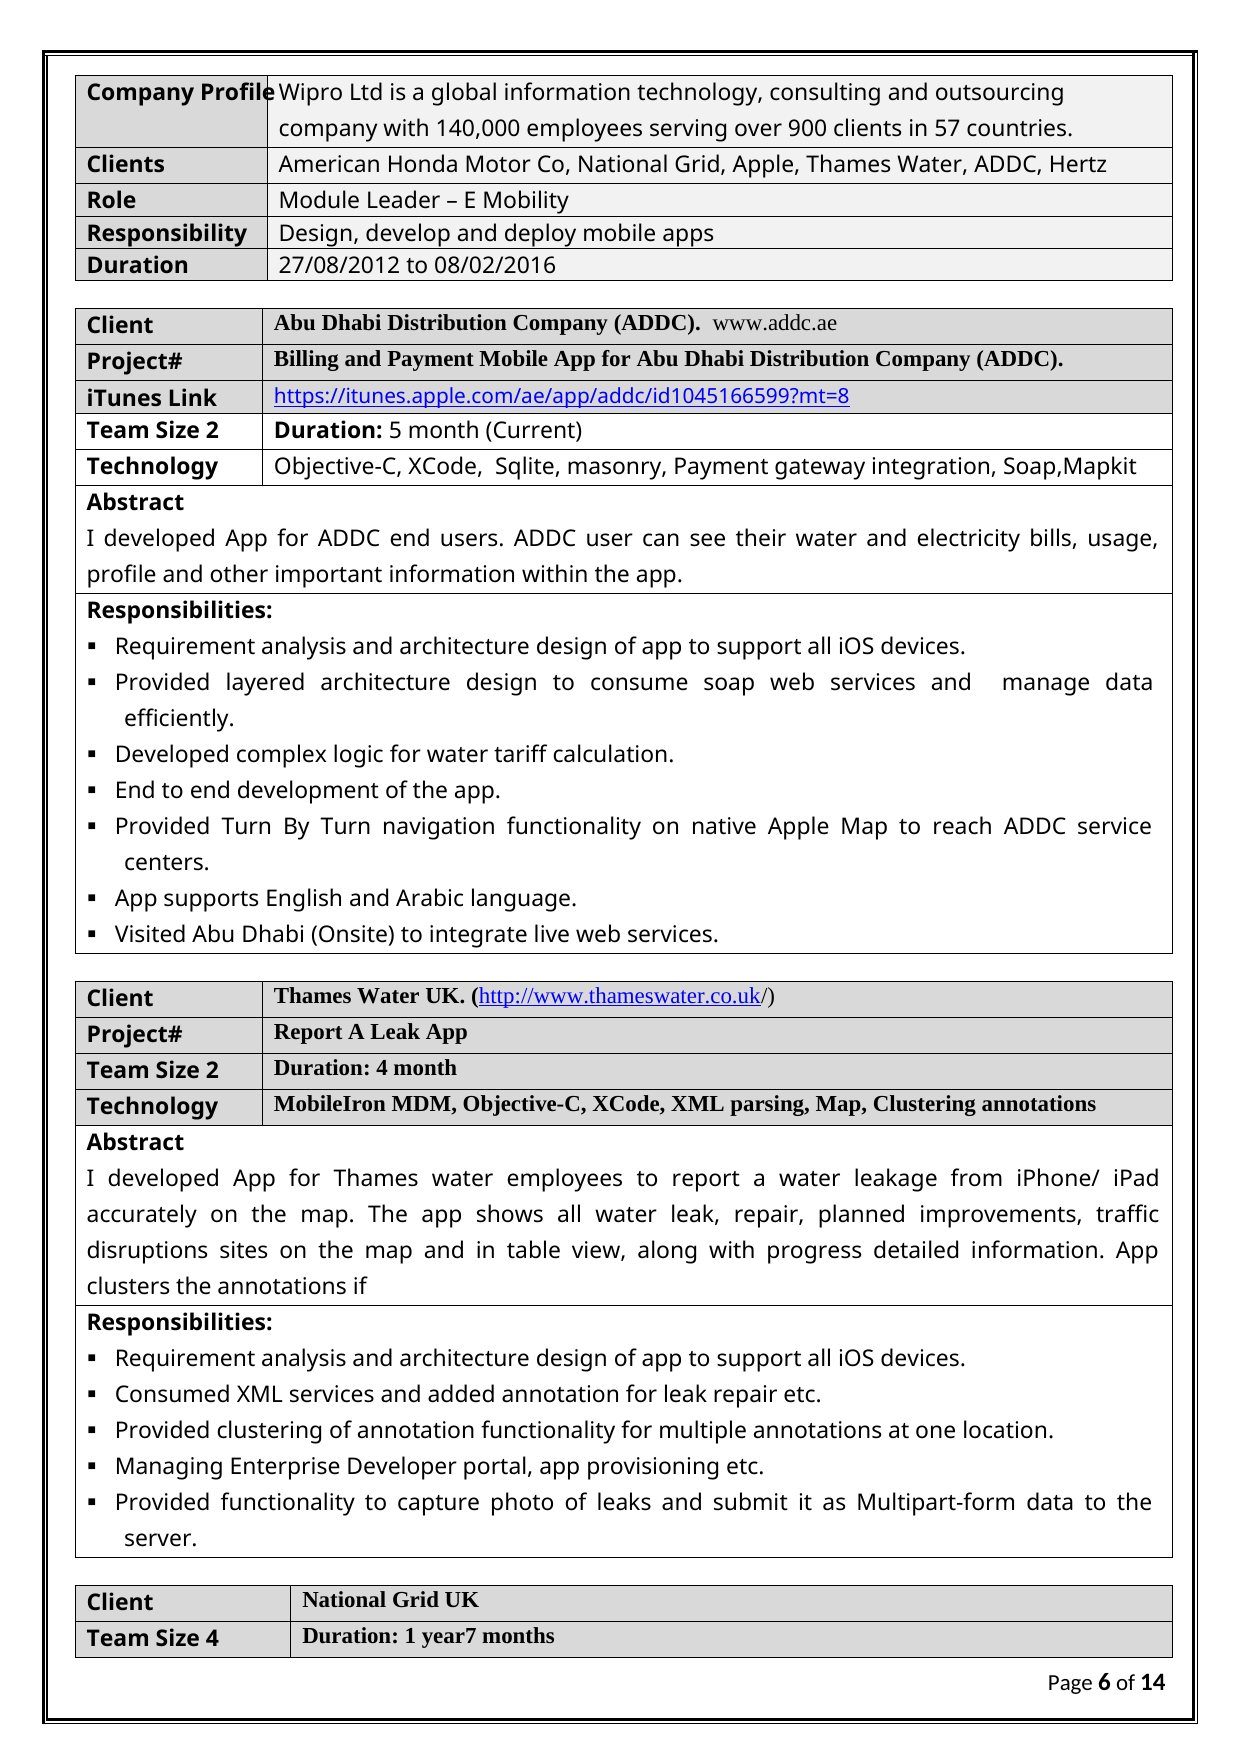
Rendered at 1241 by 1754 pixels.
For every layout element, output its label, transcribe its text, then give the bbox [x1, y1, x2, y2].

table_header Client [76, 982, 262, 1017]
table_cell Technology [76, 450, 262, 485]
table_cell Duration: 4 month [263, 1054, 1172, 1089]
table_cell Technology [76, 1090, 262, 1125]
table_cell Report A Leak App [263, 1018, 1172, 1053]
table_cell Duration [76, 249, 267, 280]
table_cell iTunes Link [76, 381, 262, 413]
table_header Client [76, 309, 262, 344]
table_cell MobileIron MDM, Objective-C, XCode, XML parsing, Map, Clustering annotations [263, 1090, 1172, 1125]
table_cell Role [76, 184, 267, 216]
table_cell Responsibilities: Requirement analysis and architecture design of app to support all iOS devices. Provided layered architecture design to consume soap web services and manage data efficiently. Developed complex logic for water tariff calculation. End to end development of the app. Provided Turn By Turn navigation functionality on native Apple Map to reach ADDC service centers. App supports English and Arabic language. Visited Abu Dhabi (Onsite) to integrate live web services. [76, 594, 1172, 953]
table_cell Abstract I developed App for ADDC end users. ADDC user can see their water and electricity bills, usage, profile and other important information within the app. [76, 486, 1172, 593]
table_cell Duration: 1 year7 months [291, 1622, 1172, 1657]
table_header Abu Dhabi Distribution Company (ADDC). www.addc.ae [263, 309, 1172, 344]
table_cell Billing and Payment Mobile App for Abu Dhabi Distribution Company (ADDC). [263, 345, 1172, 380]
table_cell https://itunes.apple.com/ae/app/addc/id1045166599?mt=8 [263, 381, 1172, 413]
table_cell Clients [76, 148, 267, 183]
table_header National Grid UK [291, 1586, 1172, 1621]
table_cell Team Size 2 [76, 1054, 262, 1089]
table_cell Company Profile [76, 76, 267, 147]
table_cell Team Size 2 [76, 414, 262, 449]
table_cell Wipro Ltd is a global information technology, consulting and outsourcing company with 140,000 employees serving over 900 clients in 57 countries. [268, 76, 1172, 147]
table_cell American Honda Motor Co, National Grid, Apple, Thames Water, ADDC, Hertz [268, 148, 1172, 183]
table_cell Project# [76, 345, 262, 380]
table_cell Team Size 4 [76, 1622, 290, 1657]
table_cell 27/08/2012 to 08/02/2016 [268, 249, 1172, 280]
table_header Client [76, 1586, 290, 1621]
table_cell Design, develop and deploy mobile apps [268, 217, 1172, 248]
table_cell Project# [76, 1018, 262, 1053]
table_cell Module Leader – E Mobility [268, 184, 1172, 216]
table_cell Duration: 5 month (Current) [263, 414, 1172, 449]
table_header Thames Water UK. (http://www.thameswater.co.uk/) [263, 982, 1172, 1017]
table_cell Responsibilities: Requirement analysis and architecture design of app to support all iOS devices. Consumed XML services and added annotation for leak repair etc. Provided clustering of annotation functionality for multiple annotations at one location. Managing Enterprise Developer portal, app provisioning etc. Provided functionality to capture photo of leaks and submit it as Multipart-form data to the server. [76, 1306, 1172, 1557]
table_cell Abstract I developed App for Thames water employees to report a water leakage from iPhone/ iPad accurately on the map. The app shows all water leak, repair, planned improvements, traffic disruptions sites on the map and in table view, along with progress detailed information. App clusters the annotations if [76, 1126, 1172, 1305]
table_cell Responsibility [76, 217, 267, 248]
table_cell Objective-C, XCode, Sqlite, masonry, Payment gateway integration, Soap,Mapkit [263, 450, 1172, 485]
